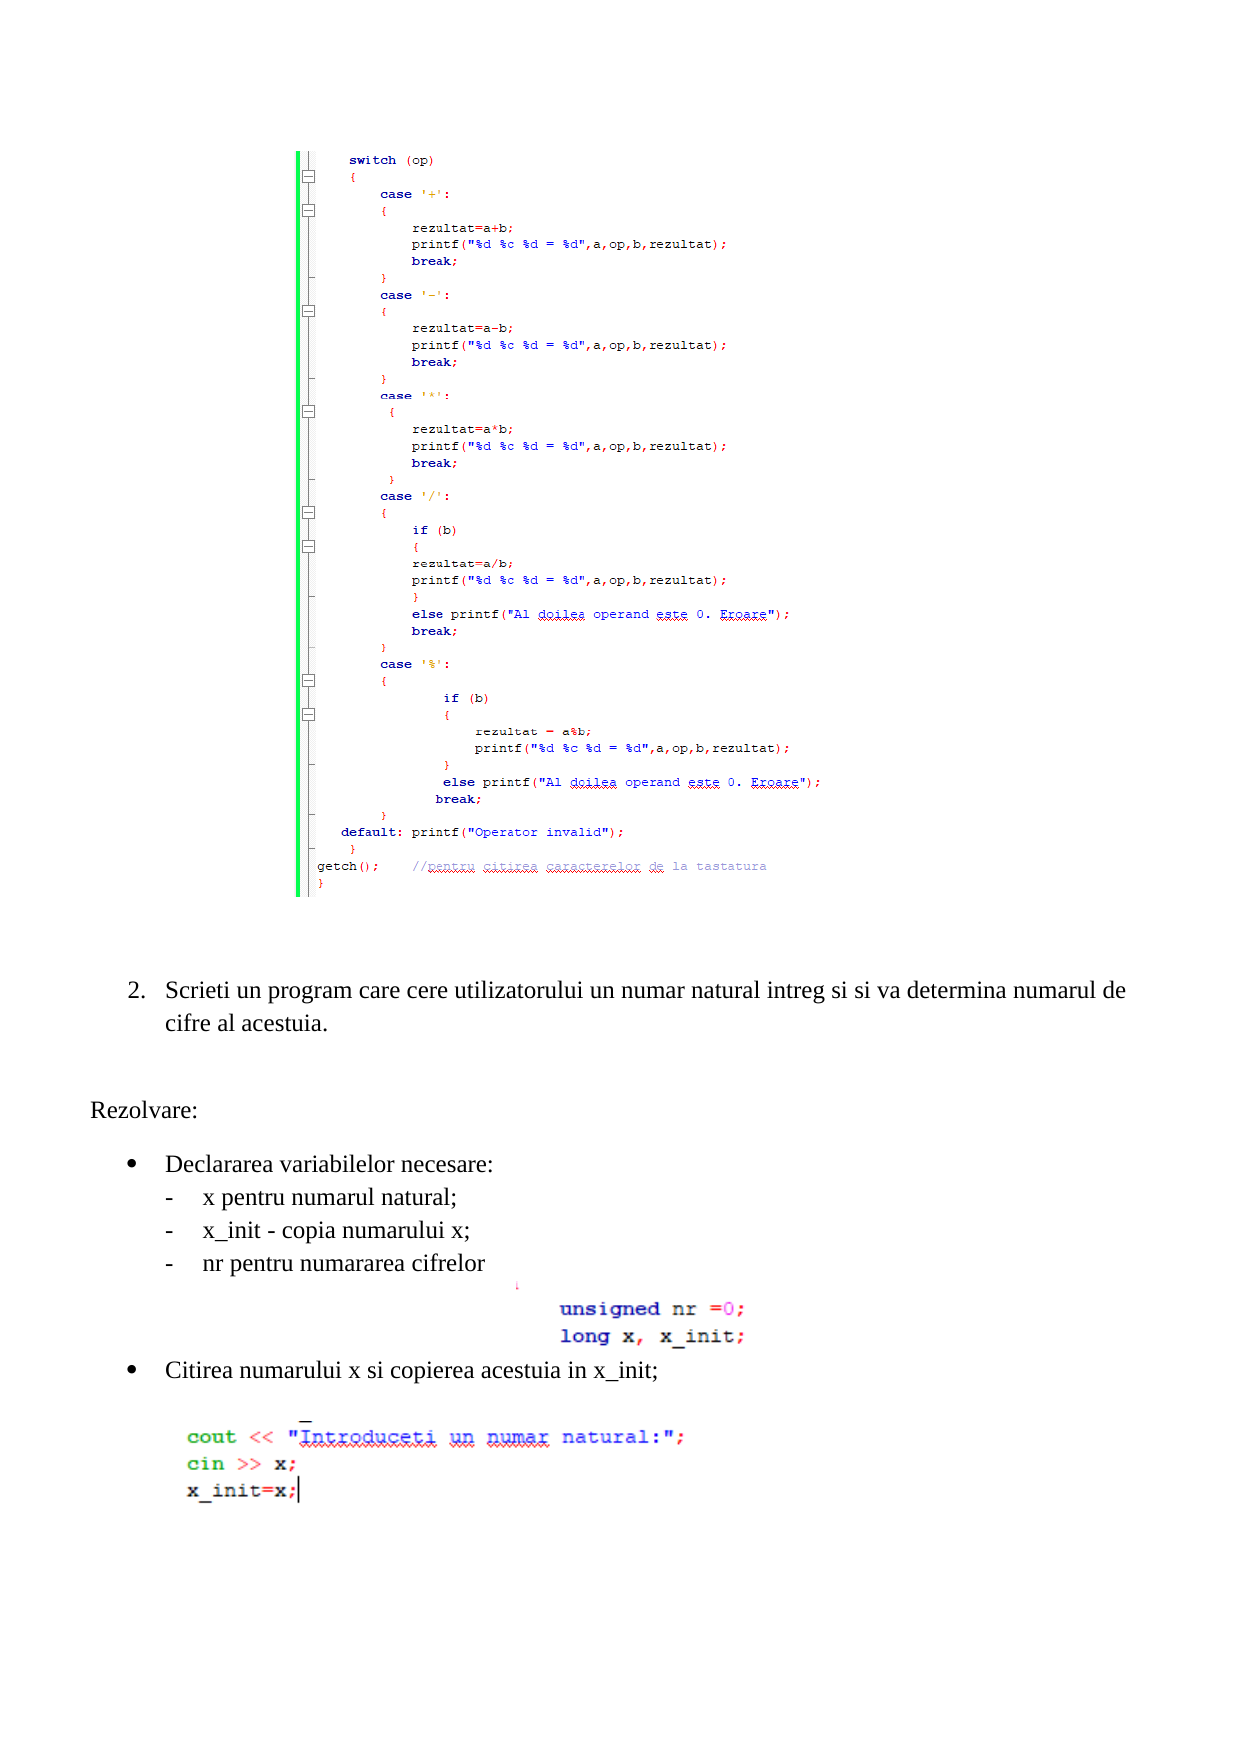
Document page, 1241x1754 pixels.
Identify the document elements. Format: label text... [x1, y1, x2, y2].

picture [294, 150, 946, 897]
text Rezolvare: [90, 1095, 1150, 1124]
picture [516, 1281, 837, 1352]
picture [165, 1421, 725, 1511]
list Citirea numarului x si copierea acestuia in x_init; [127, 1355, 1150, 1384]
list x_init - copia numarului x; [165, 1215, 1150, 1244]
list Declararea variabilelor necesare: [127, 1149, 1150, 1178]
list Scrieti un program care cere utilizatorului un numar natural intreg si si va determina numarul de cifre al acestuia. [127, 975, 1150, 1037]
list x pentru numarul natural; [165, 1182, 1150, 1211]
list nr pentru numararea cifrelor [165, 1248, 1150, 1277]
